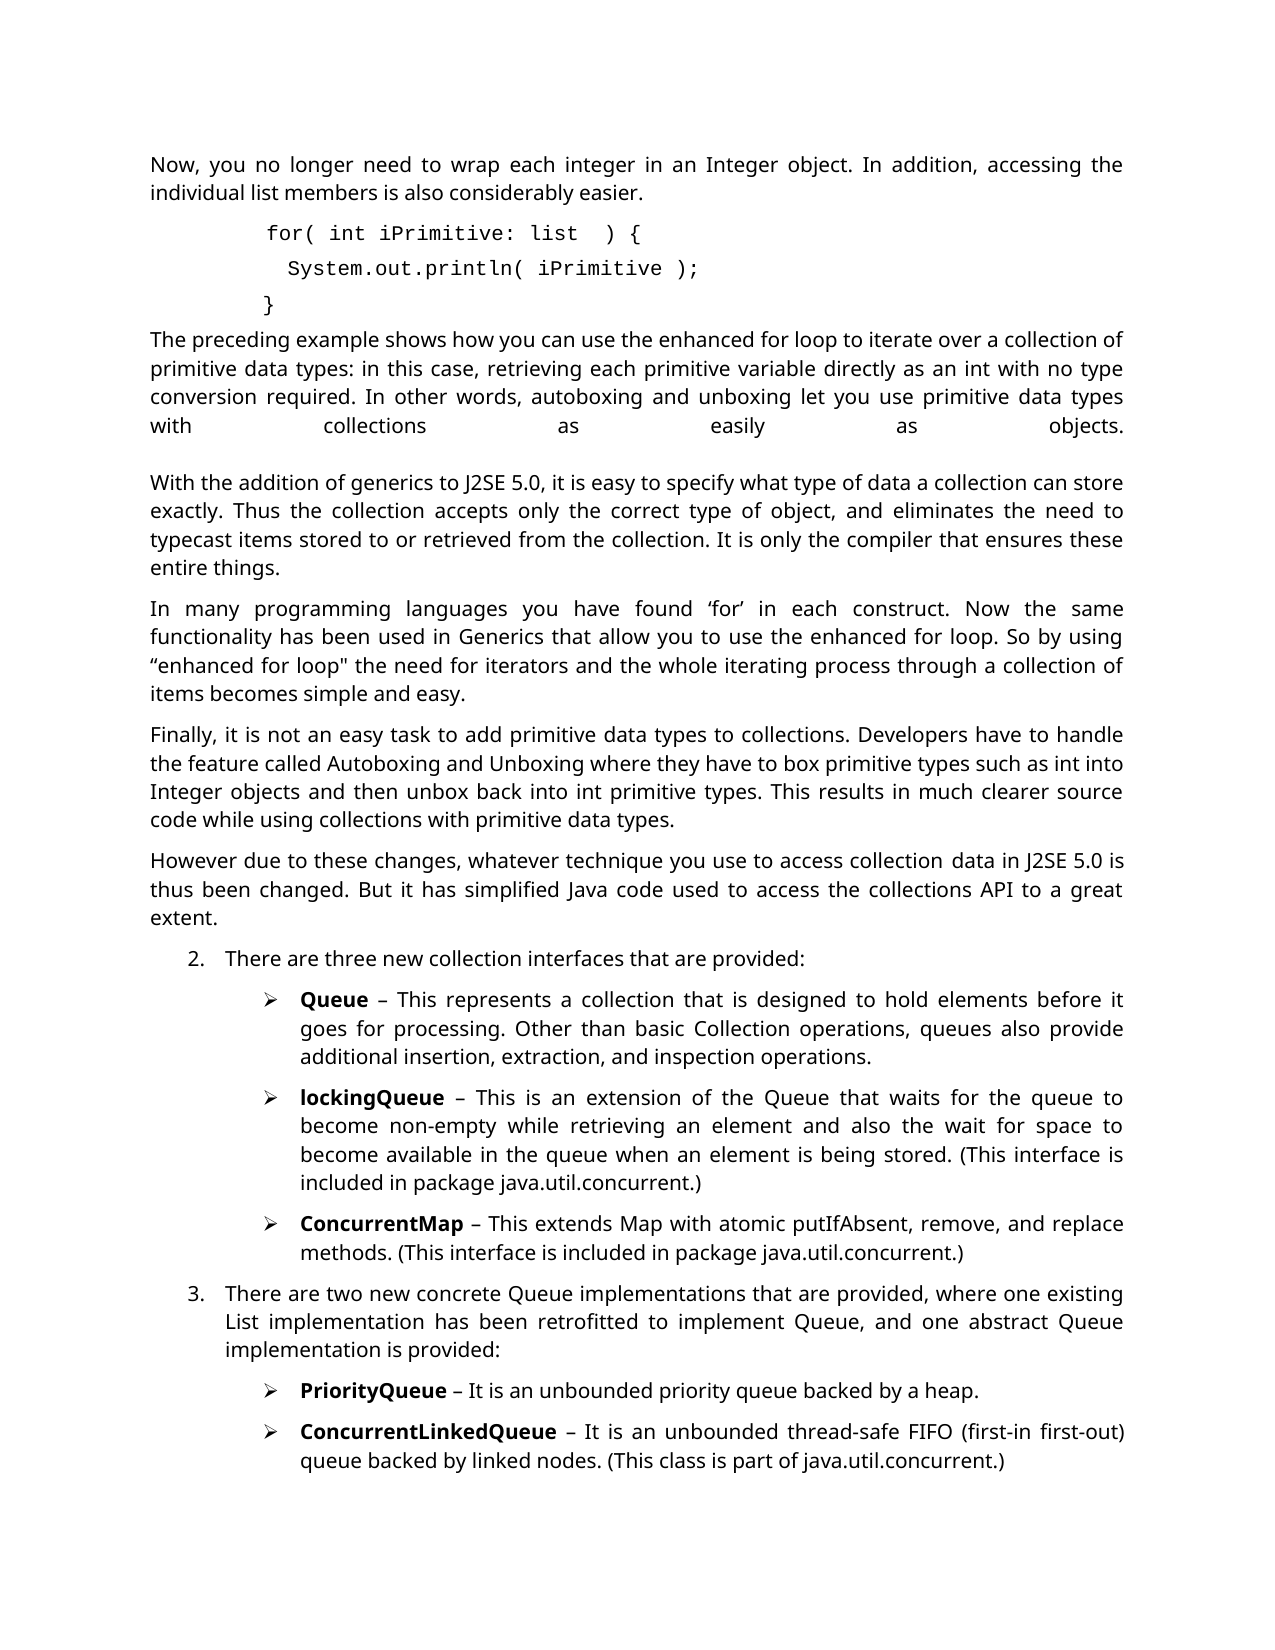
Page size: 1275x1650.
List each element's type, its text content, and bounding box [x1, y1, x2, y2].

text Now, you no longer need to wrap each integer in an Integer object. In addition, accessing the individual list members is also considerably easier. [150, 150, 1125, 207]
list There are three new collection interfaces that are provided: [187, 944, 1125, 973]
text System.out.println( iPrimitive ); [225, 255, 1125, 282]
text for( int iPrimitive: list ) { [225, 219, 1125, 246]
list Queue – This represents a collection that is designed to hold elements before it goes for processing. Other than basic Collection operations, queues also provide additional insertion, extraction, and inspection operations. [262, 985, 1125, 1071]
text The preceding example shows how you can use the enhanced for loop to iterate over a collection of primitive data types: in this case, retrieving each primitive variable directly as an int with no type conversion required. In other words, autoboxing and unboxing let you use primitive data types with collections as easily as objects. With the addition of generics to J2SE 5.0, it is easy to specify what type of data a collection can store exactly. Thus the collection accepts only the correct type of object, and eliminates the need to typecast items stored to or retrieved from the collection. It is only the compiler that ensures these entire things. [150, 326, 1125, 582]
list PriorityQueue – It is an unbounded priority queue backed by a heap. [262, 1377, 1125, 1405]
text In many programming languages you have found ‘for’ in each construct. Now the same functionality has been used in Generics that allow you to use the enhanced for loop. So by using “enhanced for loop" the need for iterators and the whole iterating process through a collection of items becomes simple and easy. [150, 594, 1125, 708]
list There are two new concrete Queue implementations that are provided, where one existing List implementation has been retrofitted to implement Queue, and one abstract Queue implementation is provided: [187, 1279, 1125, 1364]
list ConcurrentMap – This extends Map with atomic putIfAbsent, remove, and replace methods. (This interface is included in package java.util.concurrent.) [262, 1209, 1125, 1266]
text However due to these changes, whatever technique you use to access collection data in J2SE 5.0 is thus been changed. But it has simplified Java code used to access the collections API to a great extent. [150, 847, 1125, 932]
text Finally, it is not an easy task to add primitive data types to collections. Developers have to handle the feature called Autoboxing and Unboxing where they have to box primitive types such as int into Integer objects and then unbox back into int primitive types. This results in much clearer source code while using collections with primitive data types. [150, 720, 1125, 834]
list lockingQueue – This is an extension of the Queue that waits for the queue to become non-empty while retrieving an element and also the wait for space to become available in the queue when an element is being stored. (This interface is included in package java.util.concurrent.) [262, 1083, 1125, 1197]
list ConcurrentLinkedQueue – It is an unbounded thread-safe FIFO (first-in first-out) queue backed by linked nodes. (This class is part of java.util.concurrent.) [262, 1417, 1125, 1474]
text } [225, 290, 1125, 317]
